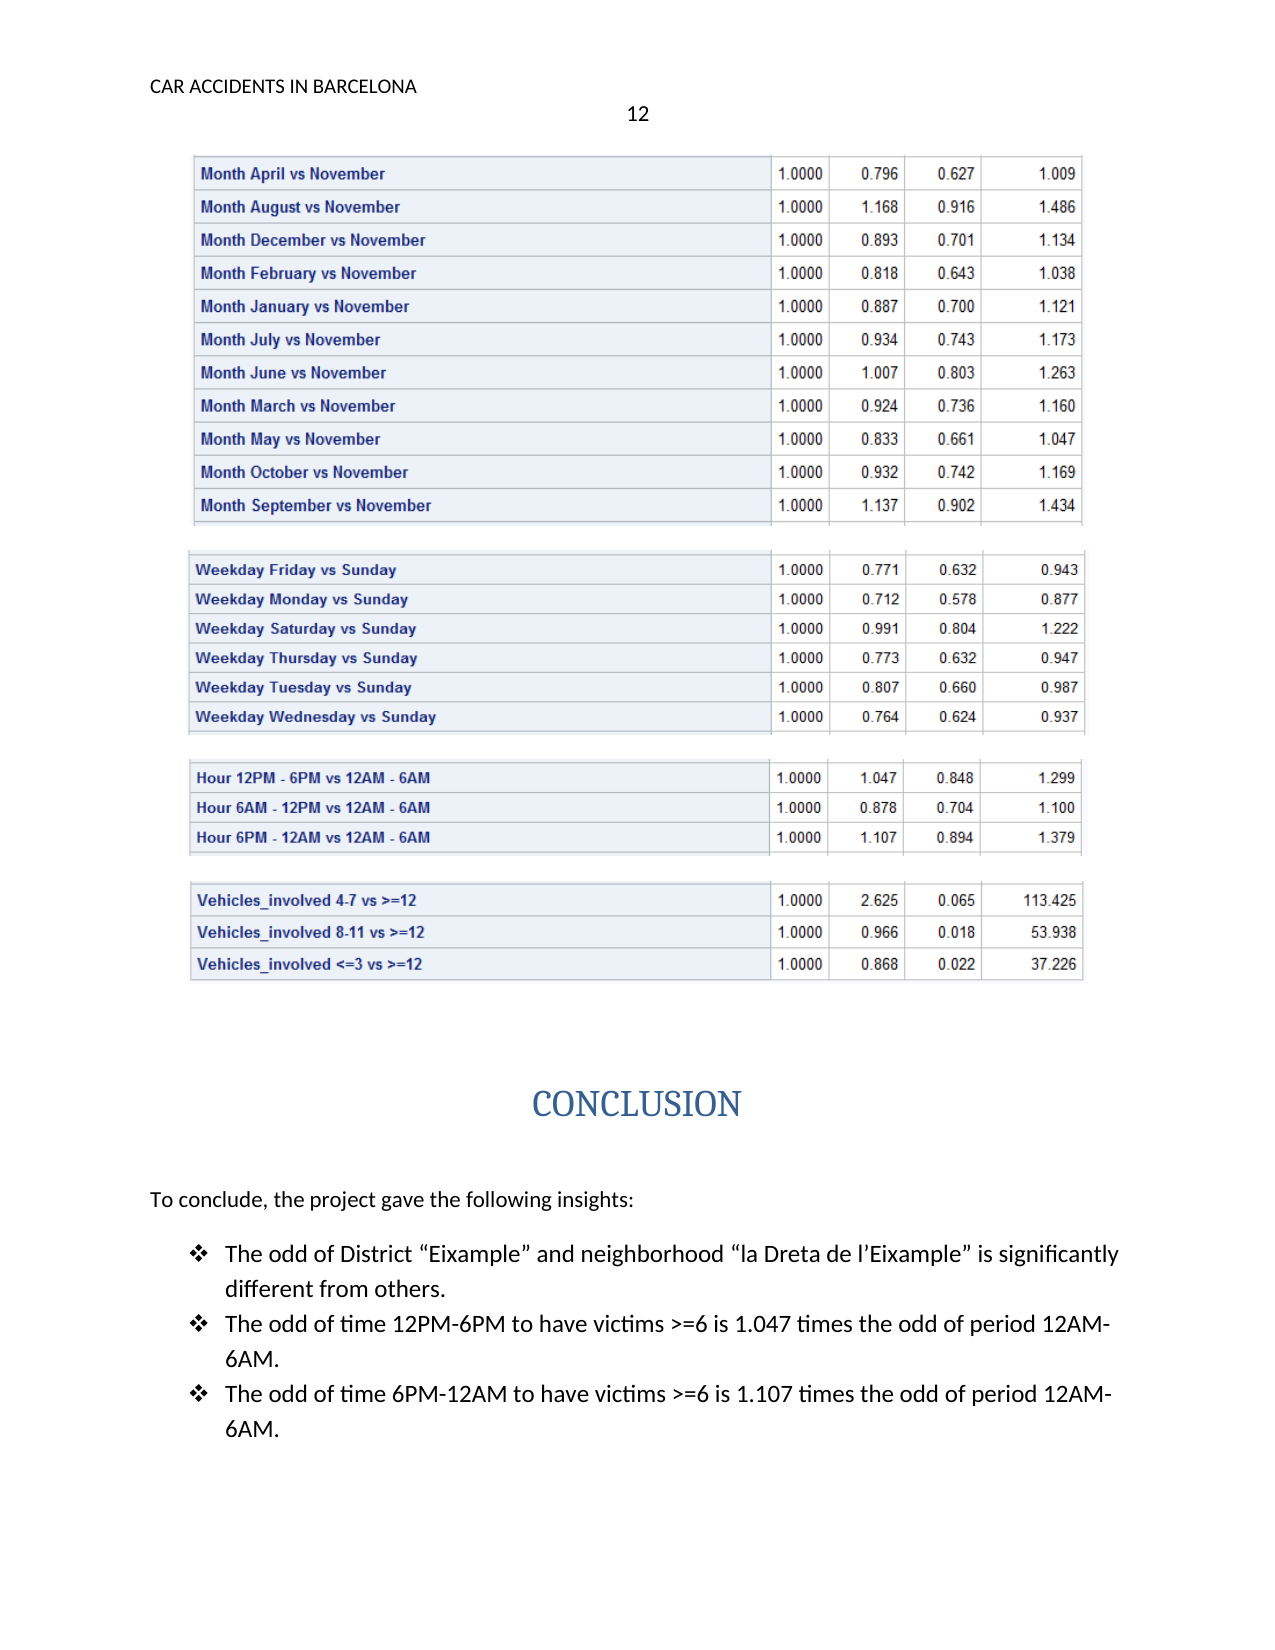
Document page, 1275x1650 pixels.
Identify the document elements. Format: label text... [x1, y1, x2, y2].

picture [189, 155, 1086, 526]
list The odd of time 12PM-6PM to have victims >=6 is 1.047 times the odd of period 12AM-6AM. [187, 1308, 1125, 1374]
text To conclude, the project gave the following insights: [150, 1186, 1125, 1213]
picture [188, 881, 1087, 984]
picture [185, 550, 1090, 735]
subtitle CONCLUSION [150, 1083, 1125, 1126]
picture [186, 759, 1089, 856]
list The odd of District “Eixample” and neighborhood “la Dreta de l’Eixample” is significantly different from others. [187, 1238, 1125, 1304]
list The odd of time 6PM-12AM to have victims >=6 is 1.107 times the odd of period 12AM-6AM. [187, 1378, 1125, 1444]
